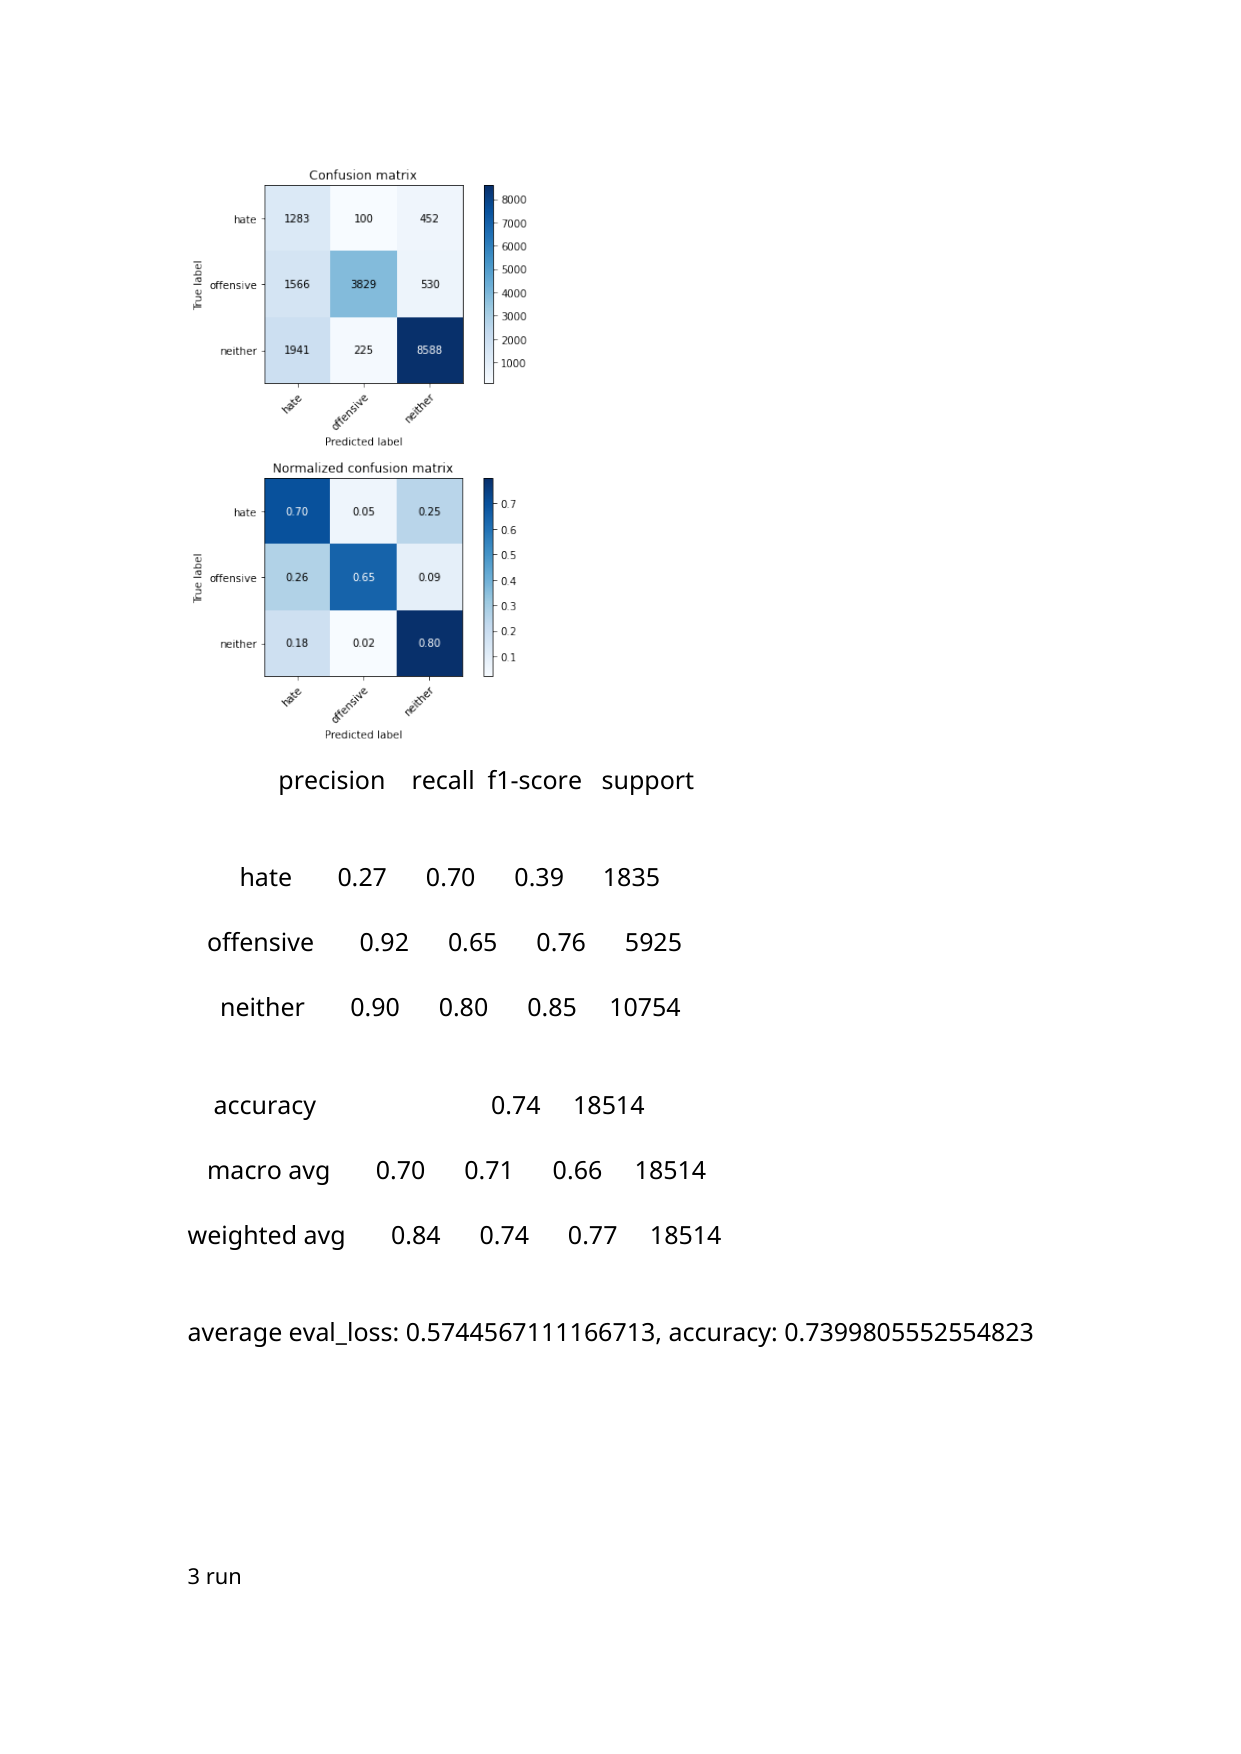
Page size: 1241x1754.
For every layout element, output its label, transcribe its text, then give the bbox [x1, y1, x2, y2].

text weighted avg 0.84 0.74 0.77 18514 [187, 1202, 1053, 1267]
text average eval_loss: 0.5744567111166713, accuracy: 0.7399805552554823 [187, 1299, 1053, 1364]
picture [187, 162, 534, 454]
text macro avg 0.70 0.71 0.66 18514 [187, 1137, 1053, 1202]
text precision recall f1-score support [187, 747, 1053, 812]
text offensive 0.92 0.65 0.76 5925 [187, 909, 1053, 974]
text 3 run [187, 1559, 1053, 1592]
picture [187, 455, 524, 747]
text neither 0.90 0.80 0.85 10754 [187, 974, 1053, 1039]
text accuracy 0.74 18514 [187, 1072, 1053, 1137]
text hate 0.27 0.70 0.39 1835 [187, 844, 1053, 909]
